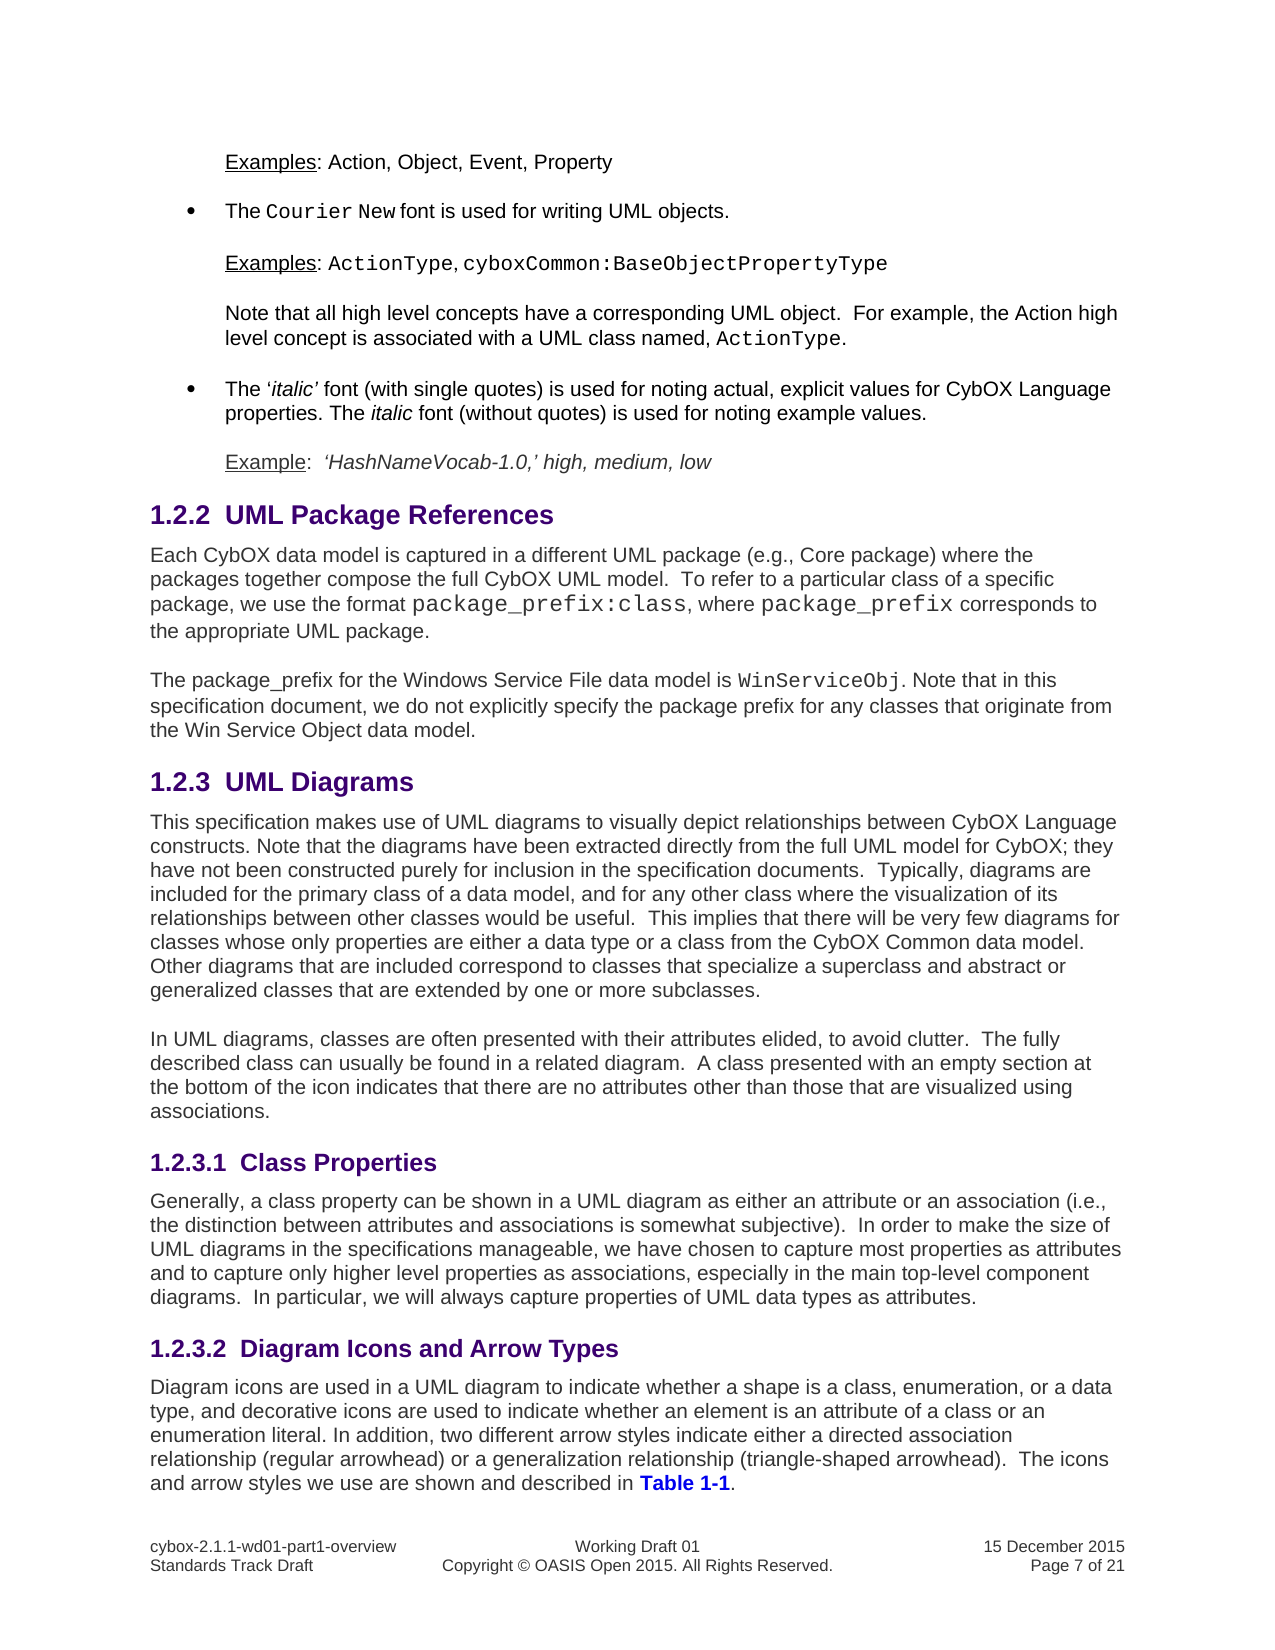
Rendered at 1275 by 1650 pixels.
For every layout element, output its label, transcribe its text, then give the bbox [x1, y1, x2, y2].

subtitle UML Package References [150, 499, 1125, 530]
text Examples: ActionType, cyboxCommon:BaseObjectPropertyType [225, 250, 1125, 276]
text Each CybOX data model is captured in a different UML package (e.g., Core package) where the packages together compose the full CybOX UML model. To refer to a particular class of a specific package, we use the format package_prefix:class, where package_prefix corresponds to the appropriate UML package. [150, 542, 1125, 643]
text In UML diagrams, classes are often presented with their attributes elided, to avoid clutter. The fully described class can usually be found in a related diagram. A class presented with an empty section at the bottom of the icon indicates that there are no attributes other than those that are visualized using associations. [150, 1027, 1125, 1123]
list The Courier New font is used for writing UML objects. [187, 199, 1125, 225]
text Generally, a class property can be shown in a UML diagram as either an attribute or an association (i.e., the distinction between attributes and associations is somewhat subjective). In order to make the size of UML diagrams in the specifications manageable, we have chosen to capture most properties as attributes and to capture only higher level properties as associations, especially in the main top-level component diagrams. In particular, we will always capture properties of UML data types as attributes. [150, 1189, 1125, 1309]
text Example: ‘HashNameVocab-1.0,’ high, medium, low [225, 450, 1125, 474]
text This specification makes use of UML diagrams to visually depict relationships between CybOX Language constructs. Note that the diagrams have been extracted directly from the full UML model for CybOX; they have not been constructed purely for inclusion in the specification documents. Typically, diagrams are included for the primary class of a data model, and for any other class where the visualization of its relationships between other classes would be useful. This implies that there will be very few diagrams for classes whose only properties are either a data type or a class from the CybOX Common data model. Other diagrams that are included correspond to classes that specialize a superclass and abstract or generalized classes that are extended by one or more subclasses. [150, 810, 1125, 1002]
text Diagram icons are used in a UML diagram to indicate whether a shape is a class, enumeration, or a data type, and decorative icons are used to indicate whether an element is an attribute of a class or an enumeration literal. In addition, two different arrow styles indicate either a directed association relationship (regular arrowhead) or a generalization relationship (triangle-shaped arrowhead). The icons and arrow styles we use are shown and described in Table 1-1. [150, 1375, 1125, 1495]
subtitle Diagram Icons and Arrow Types [150, 1334, 1125, 1362]
text Note that all high level concepts have a corresponding UML object. For example, the Action high level concept is associated with a UML class named, ActionType. [225, 301, 1125, 352]
subtitle Class Properties [150, 1148, 1125, 1176]
text The package_prefix for the Windows Service File data model is WinServiceObj. Note that in this specification document, we do not explicitly specify the package prefix for any classes that originate from the Win Service Object data model. [150, 668, 1125, 741]
list The ‘italic’ font (with single quotes) is used for noting actual, explicit values for CybOX Language properties. The italic font (without quotes) is used for noting example values. [187, 377, 1125, 425]
text Examples: Action, Object, Event, Property [225, 150, 1125, 174]
subtitle UML Diagrams [150, 766, 1125, 798]
